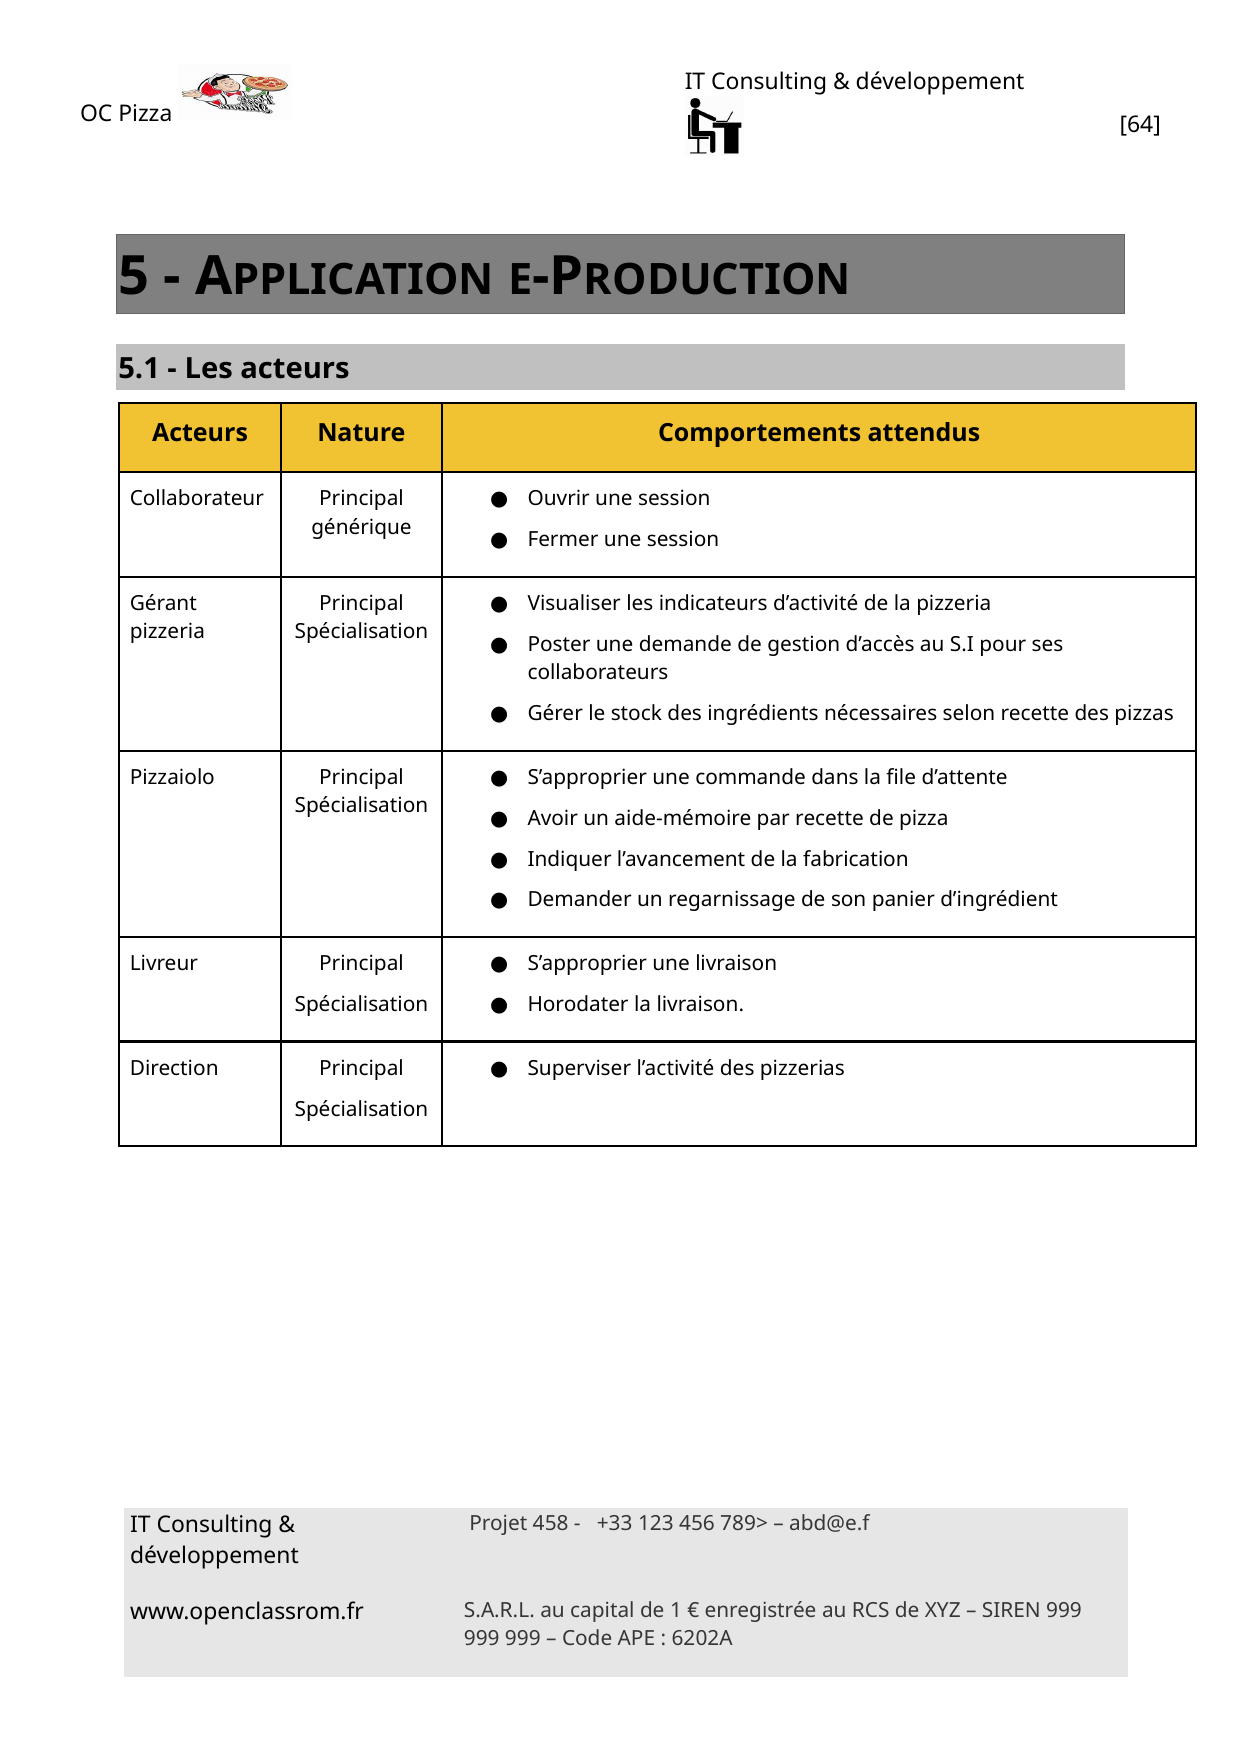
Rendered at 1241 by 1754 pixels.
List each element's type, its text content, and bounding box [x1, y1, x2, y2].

table_cell Direction [120, 1043, 280, 1145]
subtitle Les acteurs [117, 345, 1124, 389]
subtitle Application e-Production [117, 235, 1124, 313]
table_cell Visualiser les indicateurs d’activité de la pizzeria Poster une demande de gestion d’accès au S.I pour ses collaborateurs Gérer le stock des ingrédients nécessaires selon recette des pizzas [443, 578, 1195, 749]
table_cell Principal Spécialisation [282, 1043, 441, 1145]
table_cell Principal générique [282, 473, 441, 576]
table_cell Principal Spécialisation [282, 938, 441, 1040]
table_cell Principal Spécialisation [282, 578, 441, 749]
picture [178, 64, 293, 121]
table_cell Principal Spécialisation [282, 752, 441, 936]
table_cell Ouvrir une session Fermer une session [443, 473, 1195, 576]
picture [684, 96, 744, 156]
table_cell Gérant pizzeria [120, 578, 280, 749]
table_cell S’approprier une commande dans la file d’attente Avoir un aide-mémoire par recette de pizza Indiquer l’avancement de la fabrication Demander un regarnissage de son panier d’ingrédient [443, 752, 1195, 936]
table_header Nature [282, 404, 441, 471]
table_cell Collaborateur [120, 473, 280, 576]
table_cell Livreur [120, 938, 280, 1040]
table_cell S’approprier une livraison Horodater la livraison. [443, 938, 1195, 1040]
table_cell Pizzaiolo [120, 752, 280, 936]
table_header Acteurs [120, 404, 280, 471]
table_cell Superviser l’activité des pizzerias [443, 1043, 1195, 1145]
table_header Comportements attendus [443, 404, 1195, 471]
